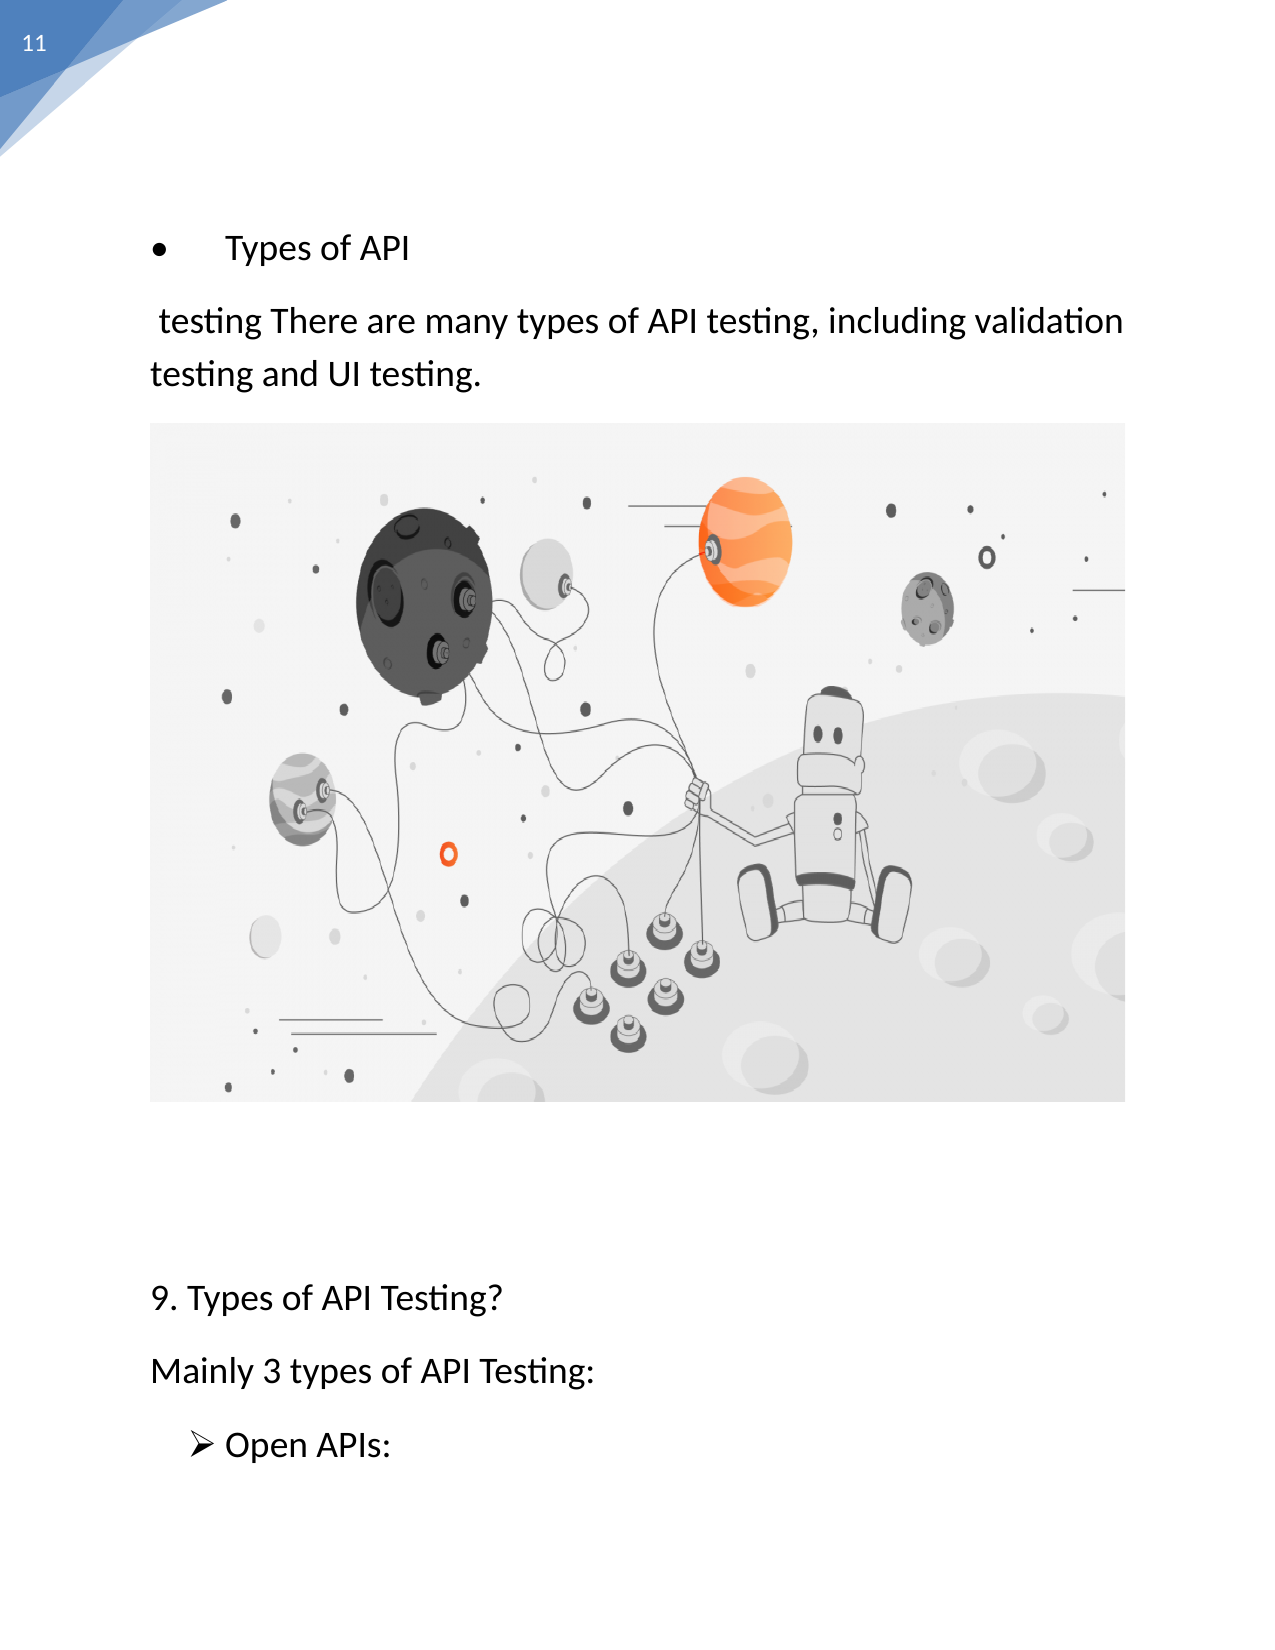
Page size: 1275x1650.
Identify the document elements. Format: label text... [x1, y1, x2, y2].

text 9. Types of API Testing? [150, 1273, 1125, 1319]
picture [150, 423, 1125, 1102]
picture [0, 0, 229, 168]
text testing There are many types of API testing, including validation testing and UI testing. [150, 297, 1125, 396]
text • Types of API [150, 223, 1125, 269]
text Mainly 3 types of API Testing: [150, 1347, 1125, 1393]
list Open APIs: [187, 1421, 1125, 1466]
